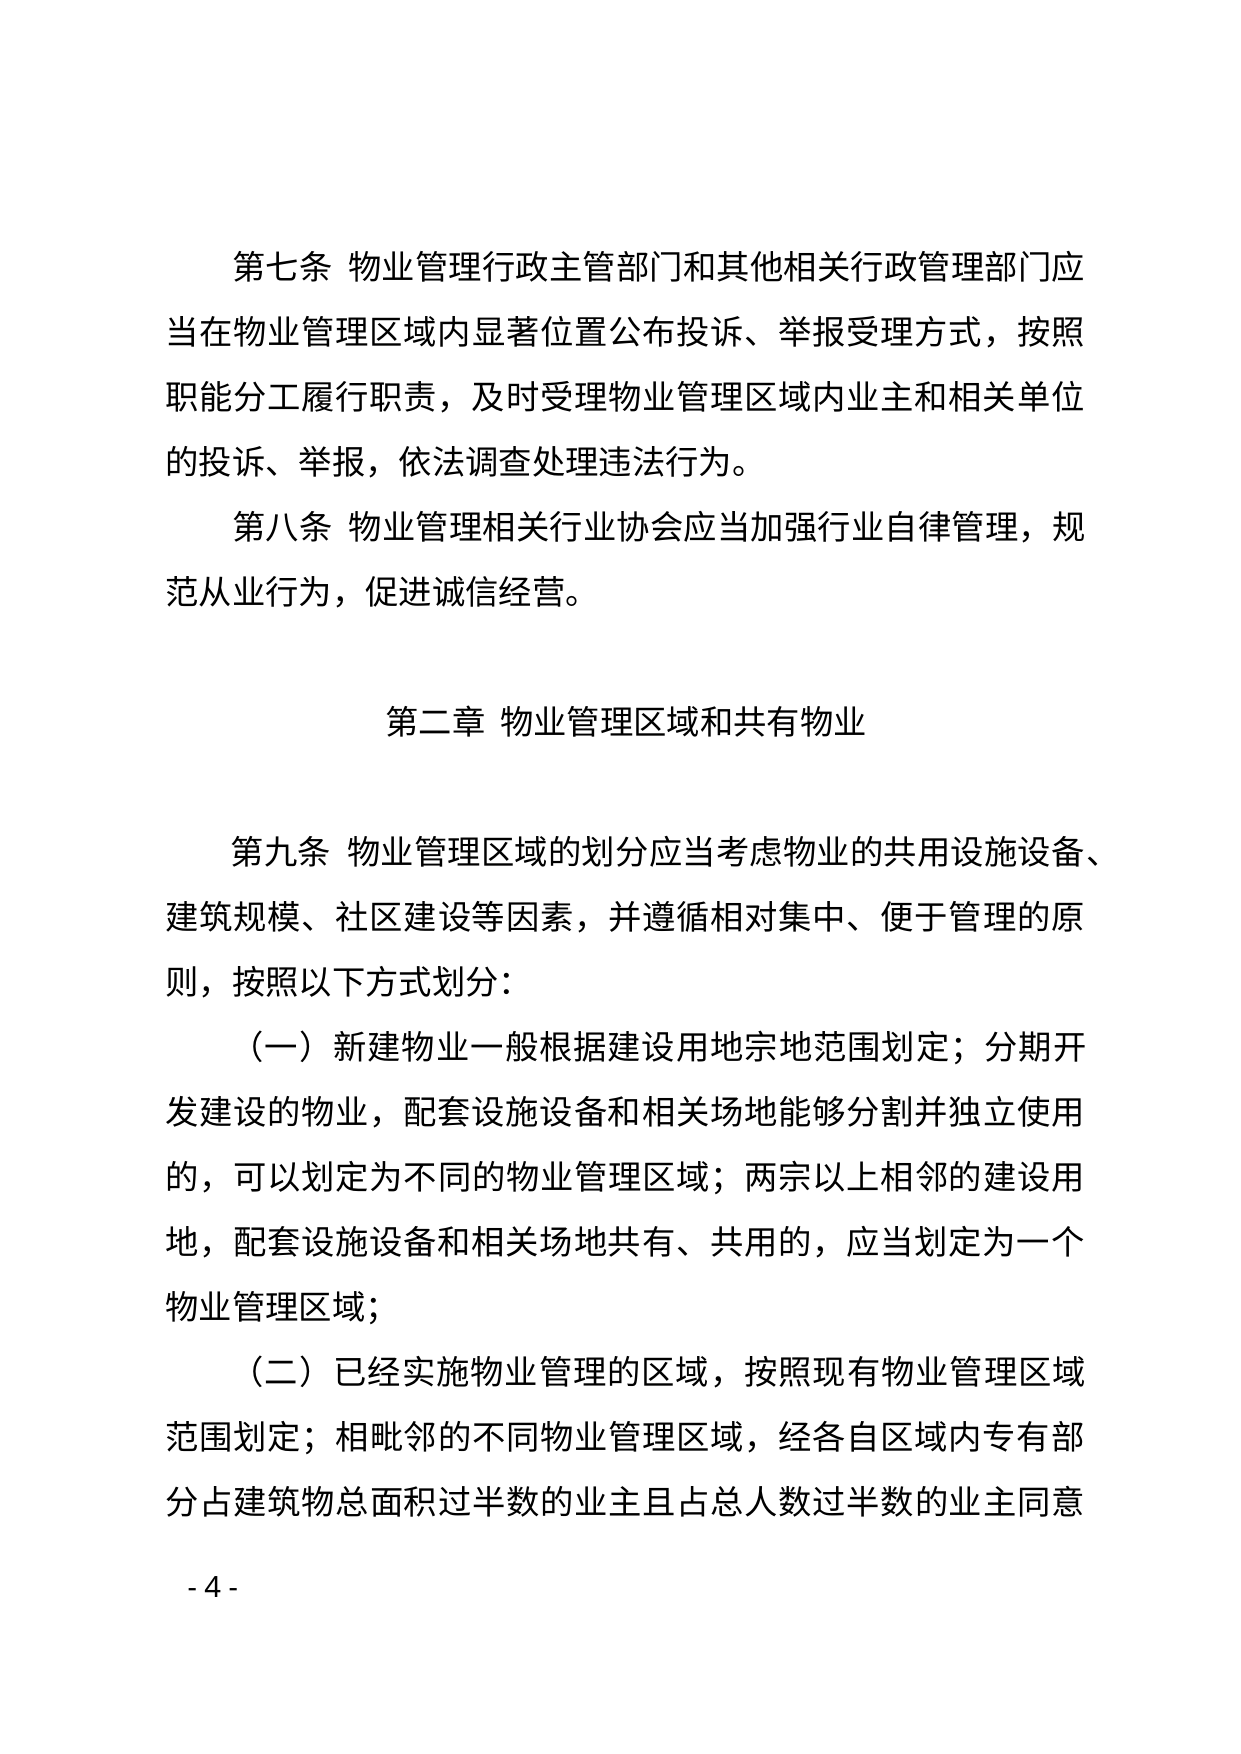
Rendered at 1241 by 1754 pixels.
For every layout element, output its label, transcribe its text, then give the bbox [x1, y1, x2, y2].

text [165, 1338, 1087, 1533]
text 第二章 物业管理区域和共有物业 [165, 688, 1087, 753]
text （一）新建物业一般根据建设用地宗地范围划定；分期开发建设的物业，配套设施设备和相关场地能够分割并独立使用的，可以划定为不同的物业管理区域；两宗以上相邻的建设用地，配套设施设备和相关场地共有、共用的，应当划定为一个物业管理区域； [165, 1013, 1087, 1338]
text 第九条 物业管理区域的划分应当考虑物业的共用设施设备、建筑规模、社区建设等因素，并遵循相对集中、便于管理的原则，按照以下方式划分： [165, 818, 1087, 1013]
text 第八条 物业管理相关行业协会应当加强行业自律管理，规范从业行为，促进诚信经营。 [165, 493, 1087, 623]
text 第七条 物业管理行政主管部门和其他相关行政管理部门应当在物业管理区域内显著位置公布投诉、举报受理方式，按照职能分工履行职责，及时受理物业管理区域内业主和相关单位的投诉、举报，依法调查处理违法行为。 [165, 233, 1087, 493]
